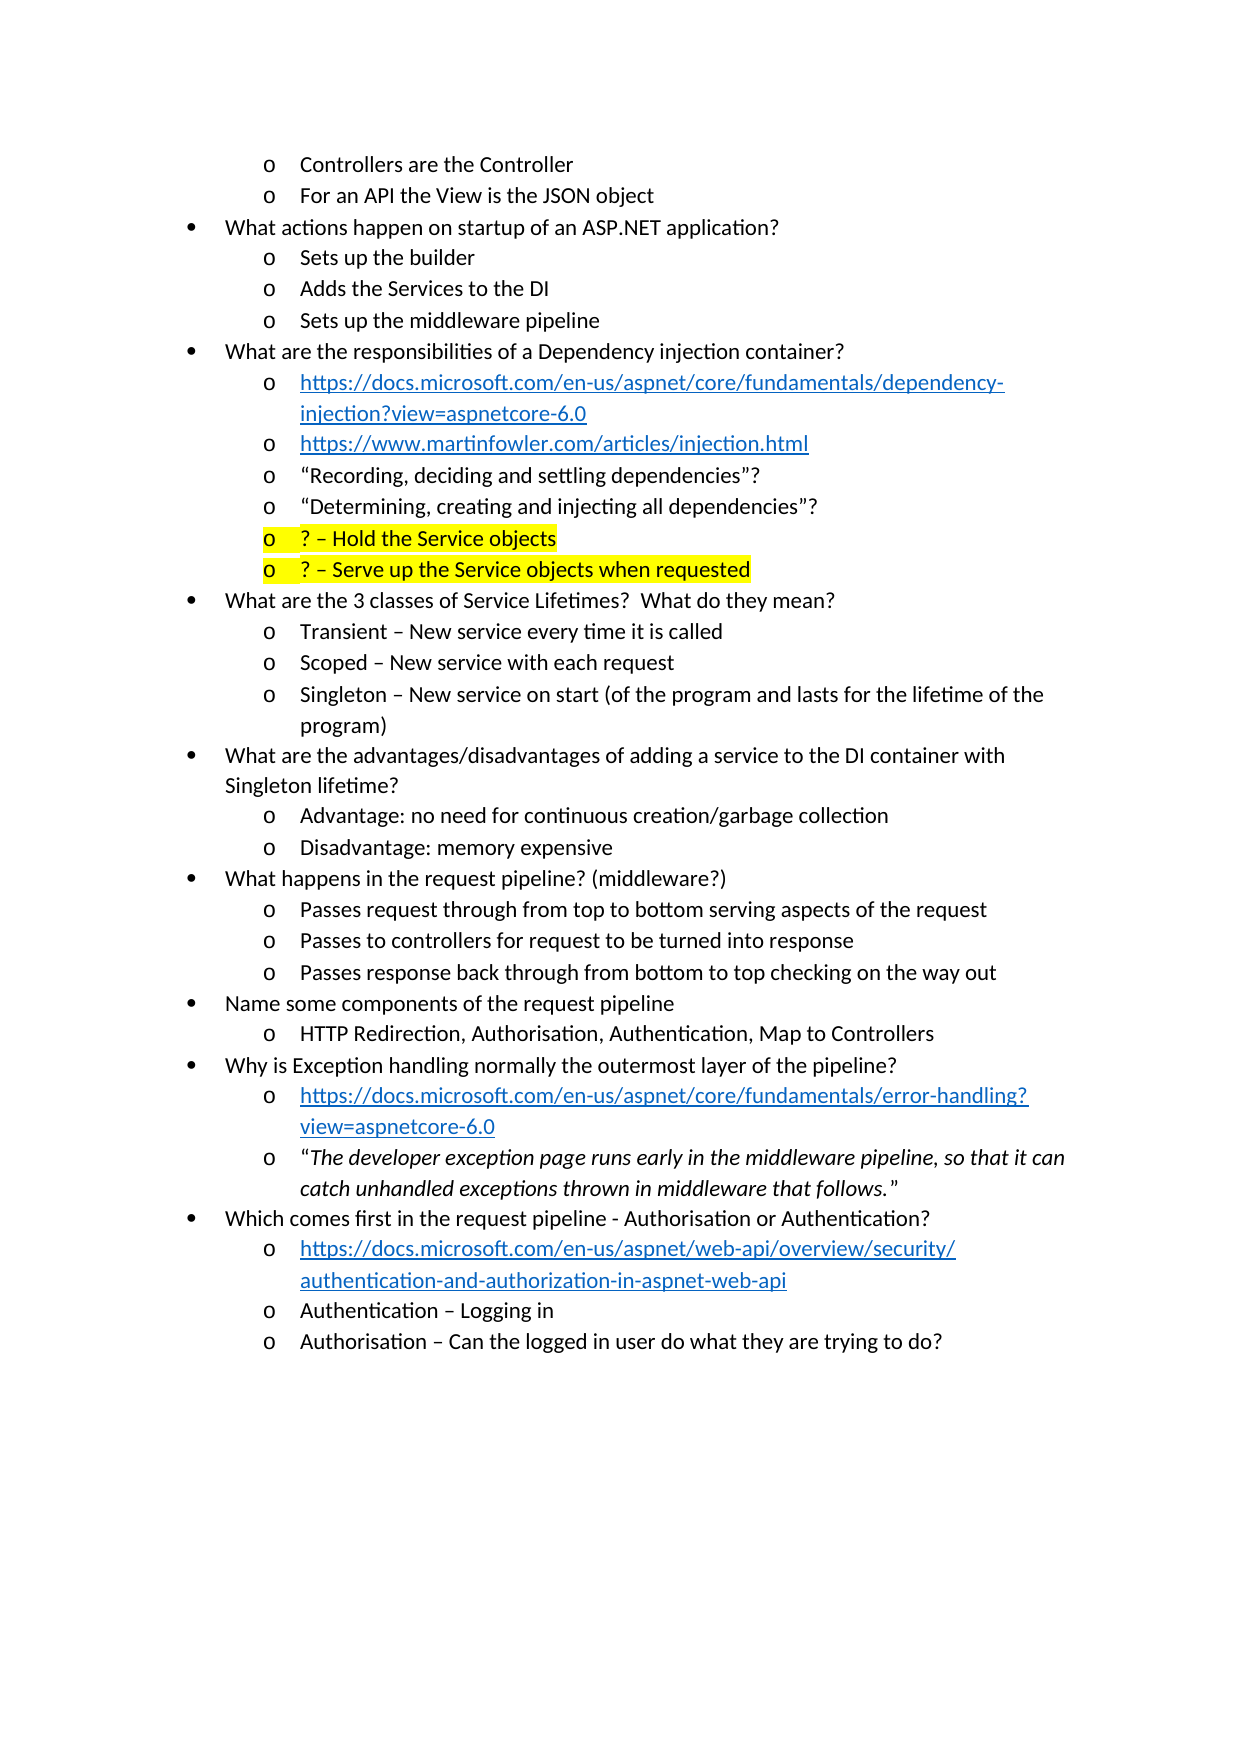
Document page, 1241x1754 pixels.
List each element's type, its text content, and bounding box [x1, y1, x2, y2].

list ? – Hold the Service objects [300, 524, 1090, 553]
list For an API the View is the JSON object [262, 181, 1090, 211]
list What are the 3 classes of Service Lifetimes? What do they mean? [187, 587, 1090, 614]
list Passes response back through from bottom to top checking on the way out [262, 958, 1090, 987]
list https://docs.microsoft.com/en-us/aspnet/web-api/overview/security/authentication-and-authorization-in-aspnet-web-api [262, 1234, 1090, 1294]
list Scoped – New service with each request [262, 648, 1090, 677]
list https://docs.microsoft.com/en-us/aspnet/core/fundamentals/error-handling?view=aspnetcore-6.0 [262, 1081, 1090, 1140]
list Sets up the builder [262, 243, 1090, 272]
list HTTP Redirection, Authorisation, Authentication, Map to Controllers [262, 1019, 1090, 1048]
list Name some components of the request pipeline [187, 989, 1090, 1017]
list ? – Serve up the Service objects when requested [300, 555, 1090, 584]
list Why is Exception handling normally the outermost layer of the pipeline? [187, 1051, 1090, 1079]
list Which comes first in the request pipeline - Authorisation or Authentication? [187, 1204, 1090, 1232]
list https://www.martinfowler.com/articles/injection.html [262, 429, 1090, 458]
list What are the responsibilities of a Dependency injection container? [187, 337, 1090, 366]
list Authorisation – Can the logged in user do what they are trying to do? [262, 1327, 1090, 1357]
list What actions happen on startup of an ASP.NET application? [187, 213, 1090, 241]
list Authentication – Logging in [262, 1296, 1090, 1325]
list Transient – New service every time it is called [262, 617, 1090, 646]
list “Determining, creating and injecting all dependencies”? [262, 492, 1090, 521]
list Singleton – New service on start (of the program and lasts for the lifetime of the program) [262, 680, 1090, 739]
list Sets up the middleware pipeline [262, 306, 1090, 335]
list Disadvantage: memory expensive [262, 833, 1090, 862]
list What happens in the request pipeline? (middleware?) [187, 864, 1090, 893]
list https://docs.microsoft.com/en-us/aspnet/core/fundamentals/dependency-injection?view=aspnetcore-6.0 [262, 368, 1090, 427]
list Adds the Services to the DI [262, 274, 1090, 304]
list “Recording, deciding and settling dependencies”? [262, 461, 1090, 490]
list What are the advantages/disadvantages of adding a service to the DI container with Singleton lifetime? [187, 741, 1090, 799]
list Passes to controllers for request to be turned into response [262, 926, 1090, 955]
list Passes request through from top to bottom serving aspects of the request [262, 895, 1090, 924]
list “The developer exception page runs early in the middleware pipeline, so that it can catch unhandled exceptions thrown in middleware that follows.” [262, 1143, 1090, 1202]
list Advantage: no need for continuous creation/garbage collection [262, 802, 1090, 831]
list Controllers are the Controller [262, 150, 1090, 179]
